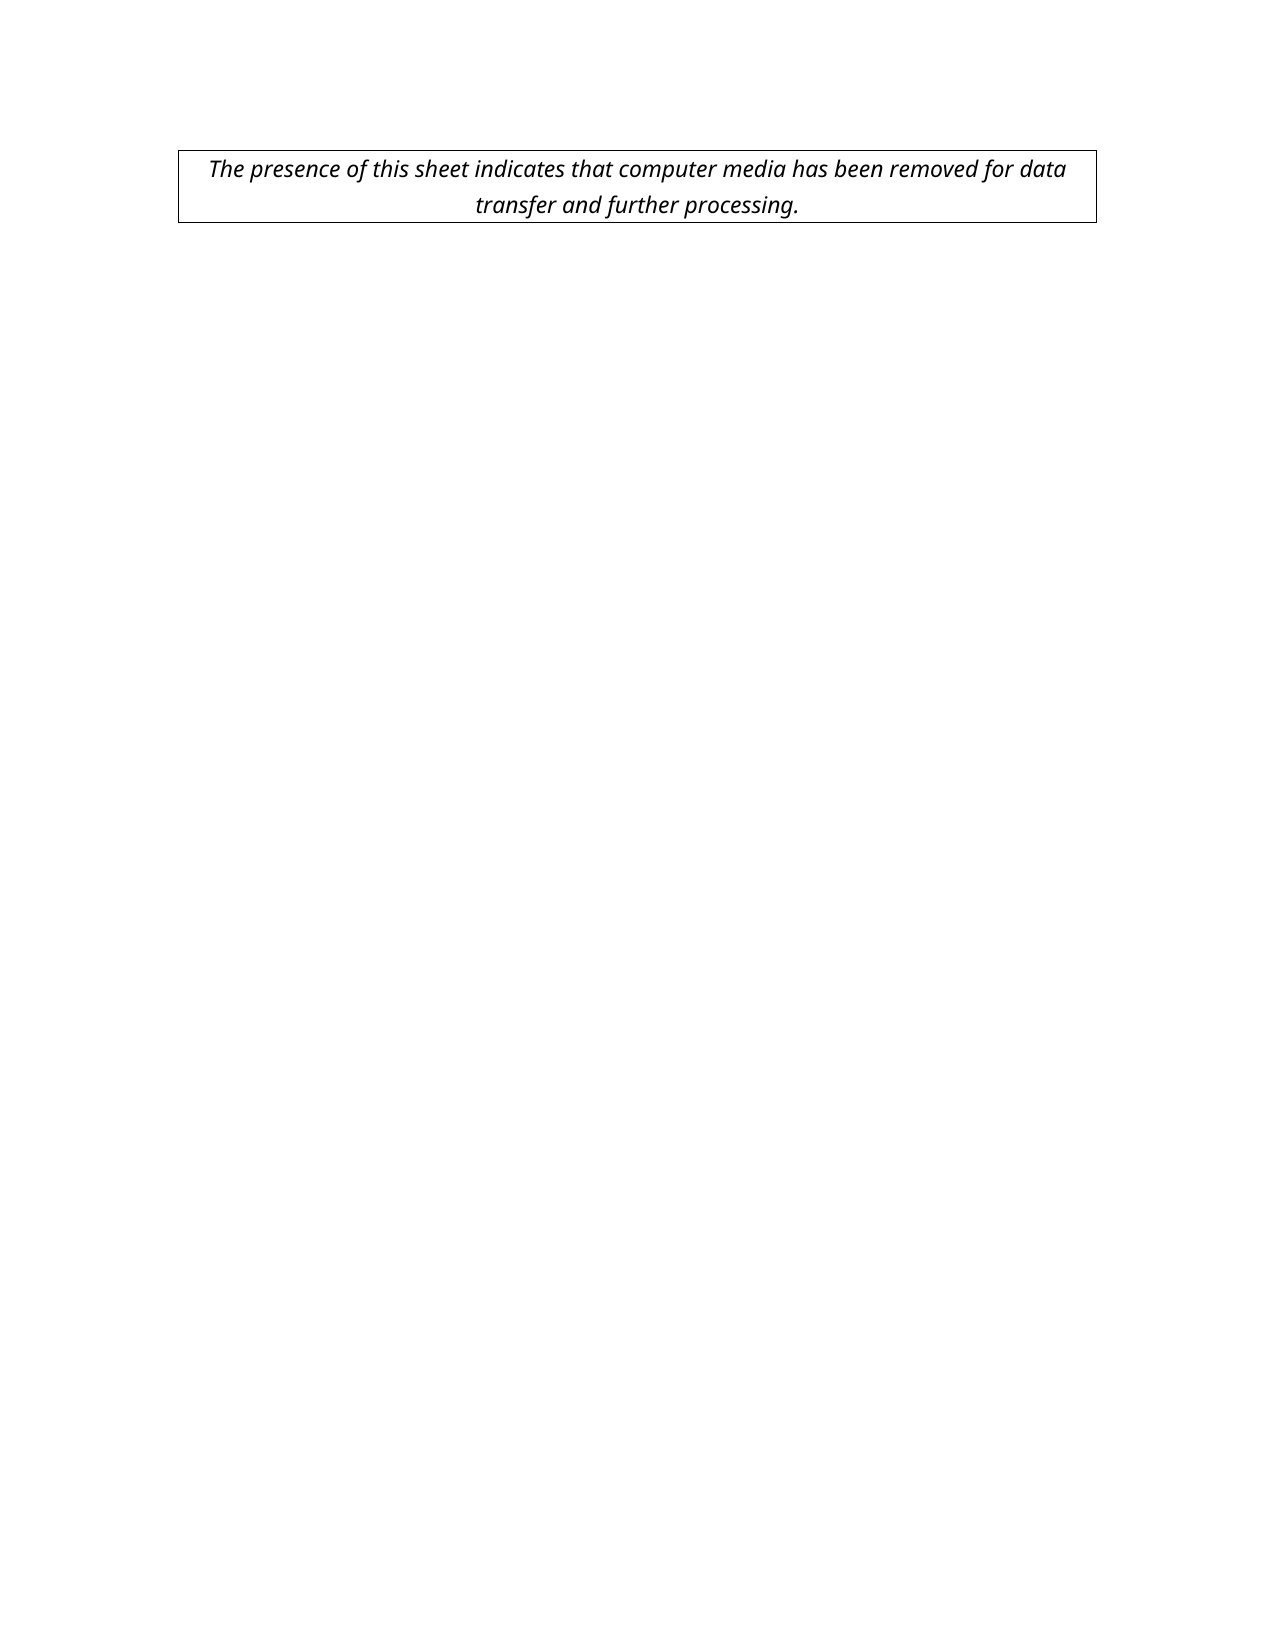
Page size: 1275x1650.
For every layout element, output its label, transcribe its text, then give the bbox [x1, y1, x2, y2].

text The presence of this sheet indicates that computer media has been removed for data transfer and further processing. [179, 151, 1096, 222]
